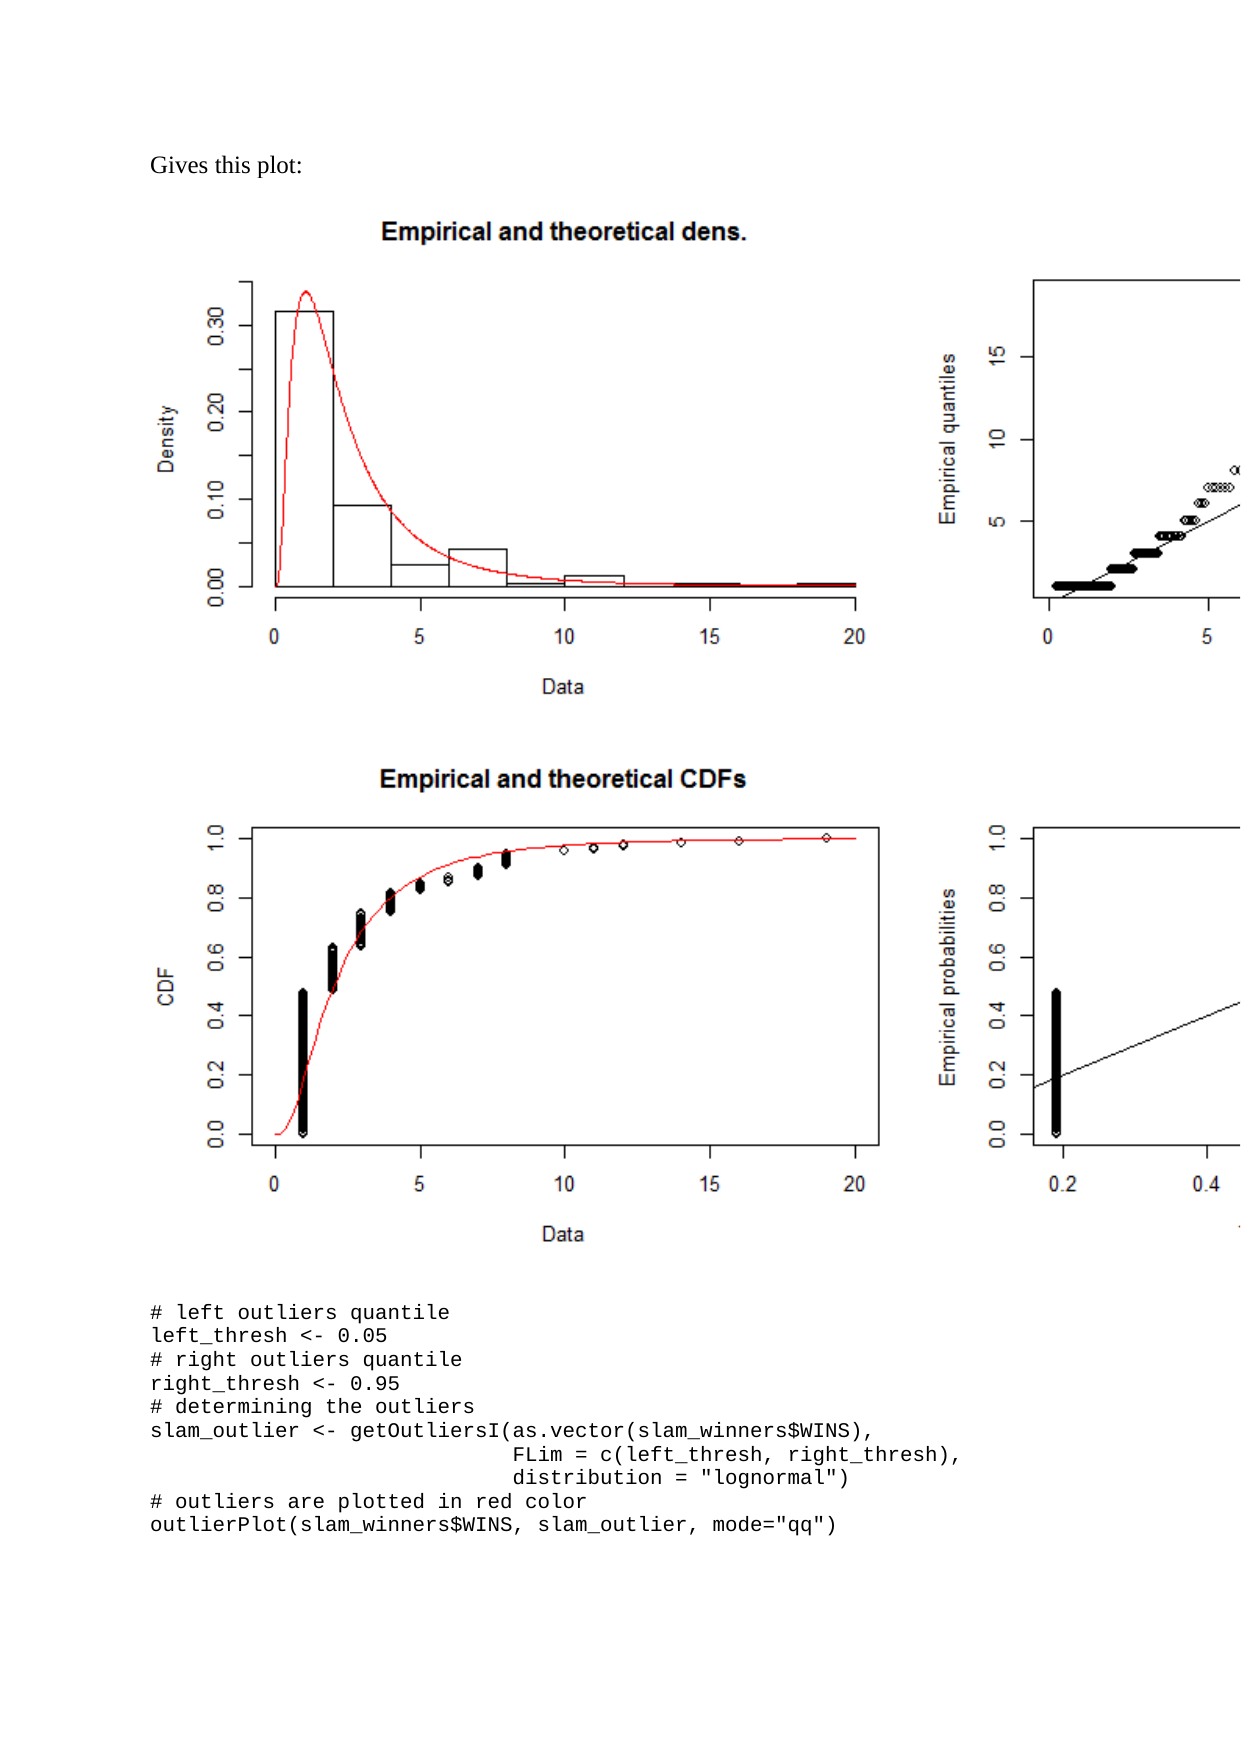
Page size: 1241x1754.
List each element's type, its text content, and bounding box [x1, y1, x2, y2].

text outlierPlot(slam_winners$WINS, slam_outlier, mode="qq") [150, 1514, 1090, 1538]
text # outliers are plotted in red color [150, 1491, 1090, 1514]
picture [150, 178, 1241, 1273]
text FLim = c(left_thresh, right_thresh), [150, 1443, 1090, 1467]
text Gives this plot: [150, 150, 1090, 178]
text slam_outlier <- getOutliersI(as.vector(slam_winners$WINS), [150, 1420, 1090, 1443]
text # right outliers quantile [150, 1349, 1090, 1373]
text left_thresh <- 0.05 [150, 1325, 1090, 1349]
text distribution = "lognormal") [150, 1467, 1090, 1491]
text # left outliers quantile [150, 1302, 1090, 1325]
text # determining the outliers [150, 1396, 1090, 1420]
text right_thresh <- 0.95 [150, 1373, 1090, 1396]
